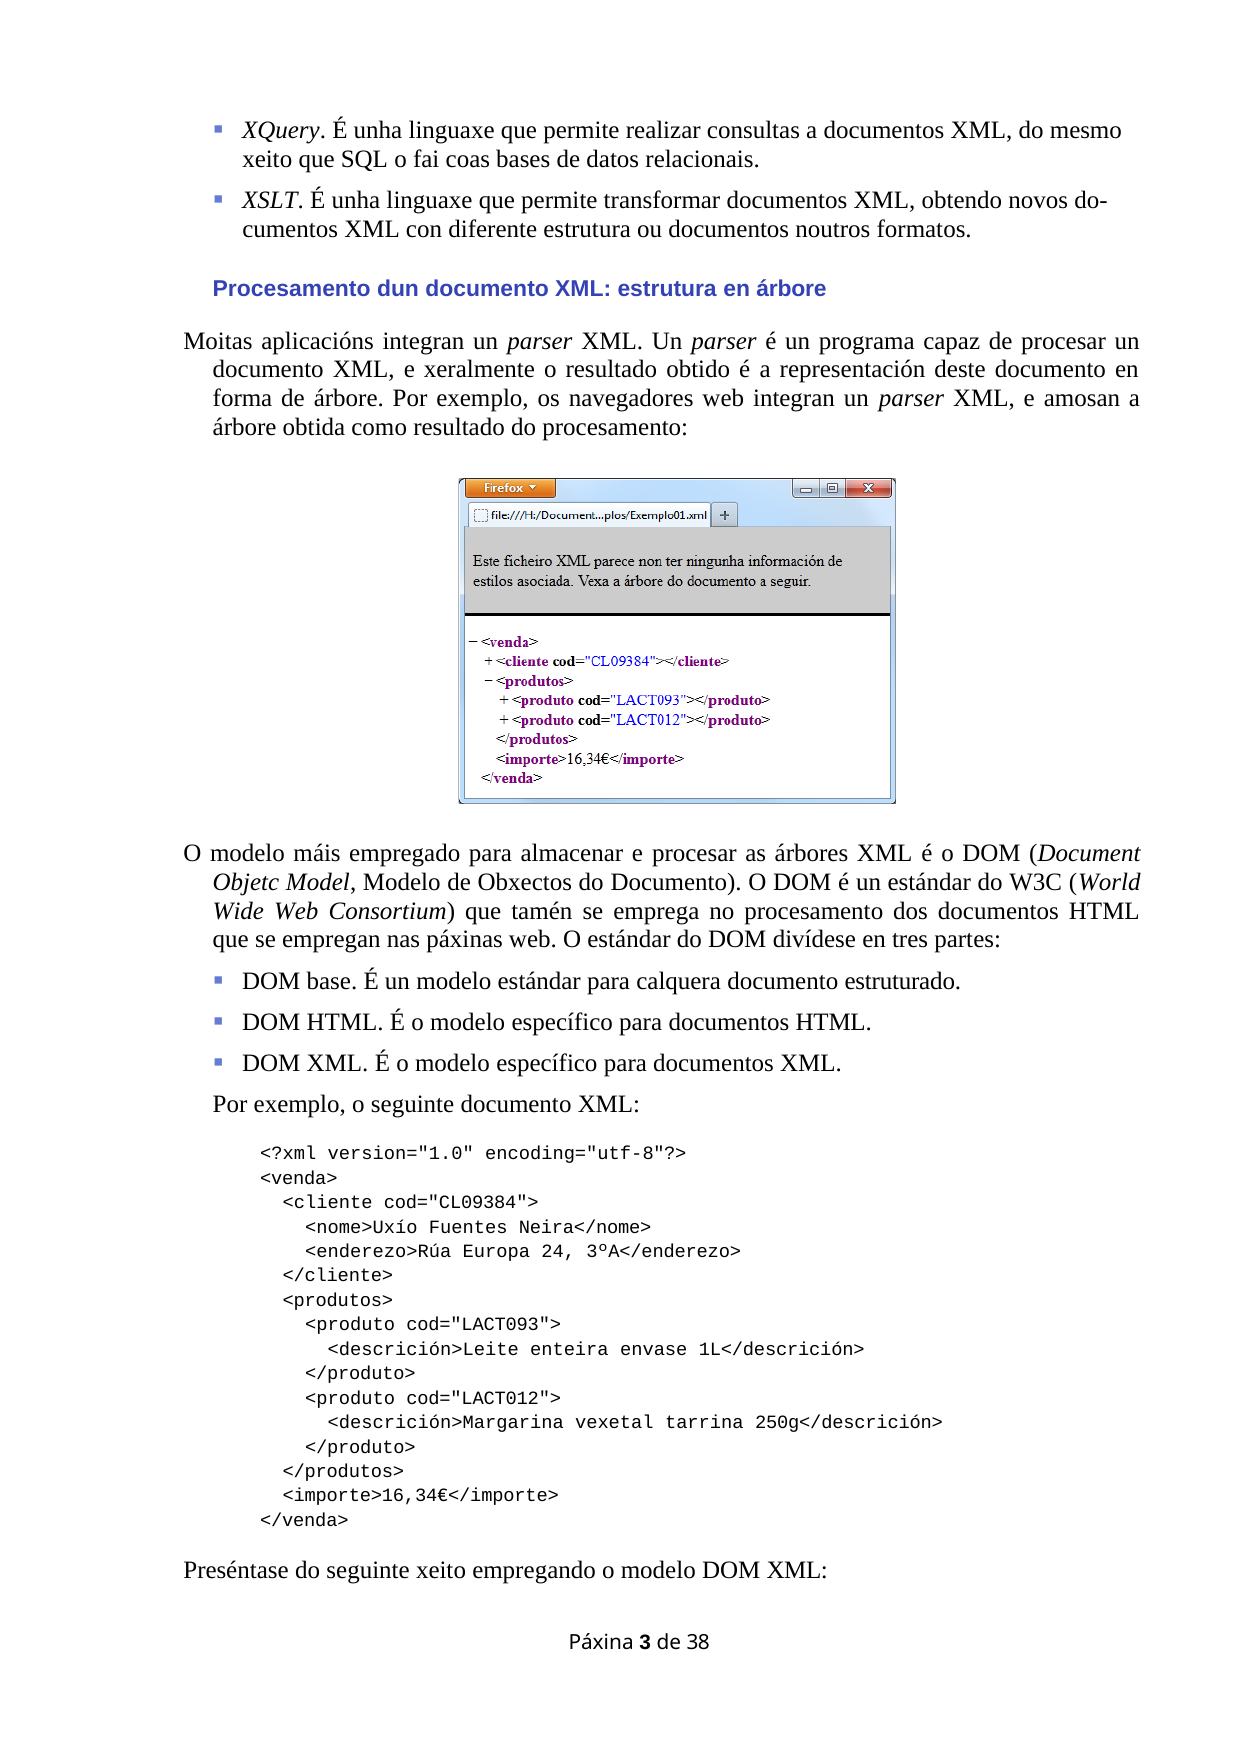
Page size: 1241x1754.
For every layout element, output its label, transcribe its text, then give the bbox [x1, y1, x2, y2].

list DOM HTML. É o modelo específico para documentos HTML. [212, 1007, 1152, 1036]
text </produto> [305, 1437, 1152, 1459]
text Procesamento dun documento XML: estrutura en árbore [212, 274, 1152, 301]
text <?xml version="1.0" encoding="utf-8"?> [260, 1144, 1152, 1165]
text <produtos> [282, 1291, 1152, 1312]
text </venda> [260, 1511, 1152, 1532]
text <produto cod="LACT012"> [305, 1388, 1152, 1410]
text <descrición>Leite enteira envase 1L</descrición> [327, 1339, 1152, 1361]
text <enderezo>Rúa Europa 24, 3ºA</enderezo> [305, 1242, 1152, 1263]
picture [458, 478, 896, 804]
text <nome>Uxío Fuentes Neira</nome> [305, 1217, 1152, 1239]
text <produto cod="LACT093"> [305, 1315, 1152, 1336]
list DOM base. É un modelo estándar para calquera documento estruturado. [212, 966, 1152, 994]
text </cliente> [282, 1266, 1152, 1287]
text <importe>16,34€</importe> [282, 1486, 1152, 1507]
text <venda> [260, 1168, 1152, 1190]
text O modelo máis empregado para almacenar e procesar as árbores XML é o DOM (Document Objetc Model, Modelo de Obxectos do Documento). O DOM é un estándar do W3C (World Wide Web Consortium) que tamén se emprega no procesamento dos documentos HTML que se empregan nas páxinas web. O estándar do DOM divídese en tres partes: [183, 838, 1140, 953]
text <descrición>Margarina vexetal tarrina 250g</descrición> [327, 1413, 1152, 1434]
text </produto> [305, 1364, 1152, 1385]
list DOM XML. É o modelo específico para documentos XML. Por exemplo, o seguinte documento XML: [212, 1048, 842, 1118]
list XQuery. É unha linguaxe que permite realizar consultas a documentos XML, do mesmo xeito que SQL o fai coas bases de datos relacionais. [212, 115, 1139, 173]
text </produtos> [282, 1462, 1152, 1483]
text Moitas aplicacións integran un parser XML. Un parser é un programa capaz de procesar un documento XML, e xeralmente o resultado obtido é a representación deste documento en forma de árbore. Por exemplo, os navegadores web integran un parser XML, e amosan a árbore obtida como resultado do procesamento: [183, 326, 1140, 441]
list XSLT. É unha linguaxe que permite transformar documentos XML, obtendo novos do- cumentos XML con diferente estrutura ou documentos noutros formatos. [212, 186, 1140, 243]
text <cliente cod="CL09384"> [282, 1193, 1152, 1214]
text Preséntase do seguinte xeito empregando o modelo DOM XML: [183, 1555, 1152, 1584]
